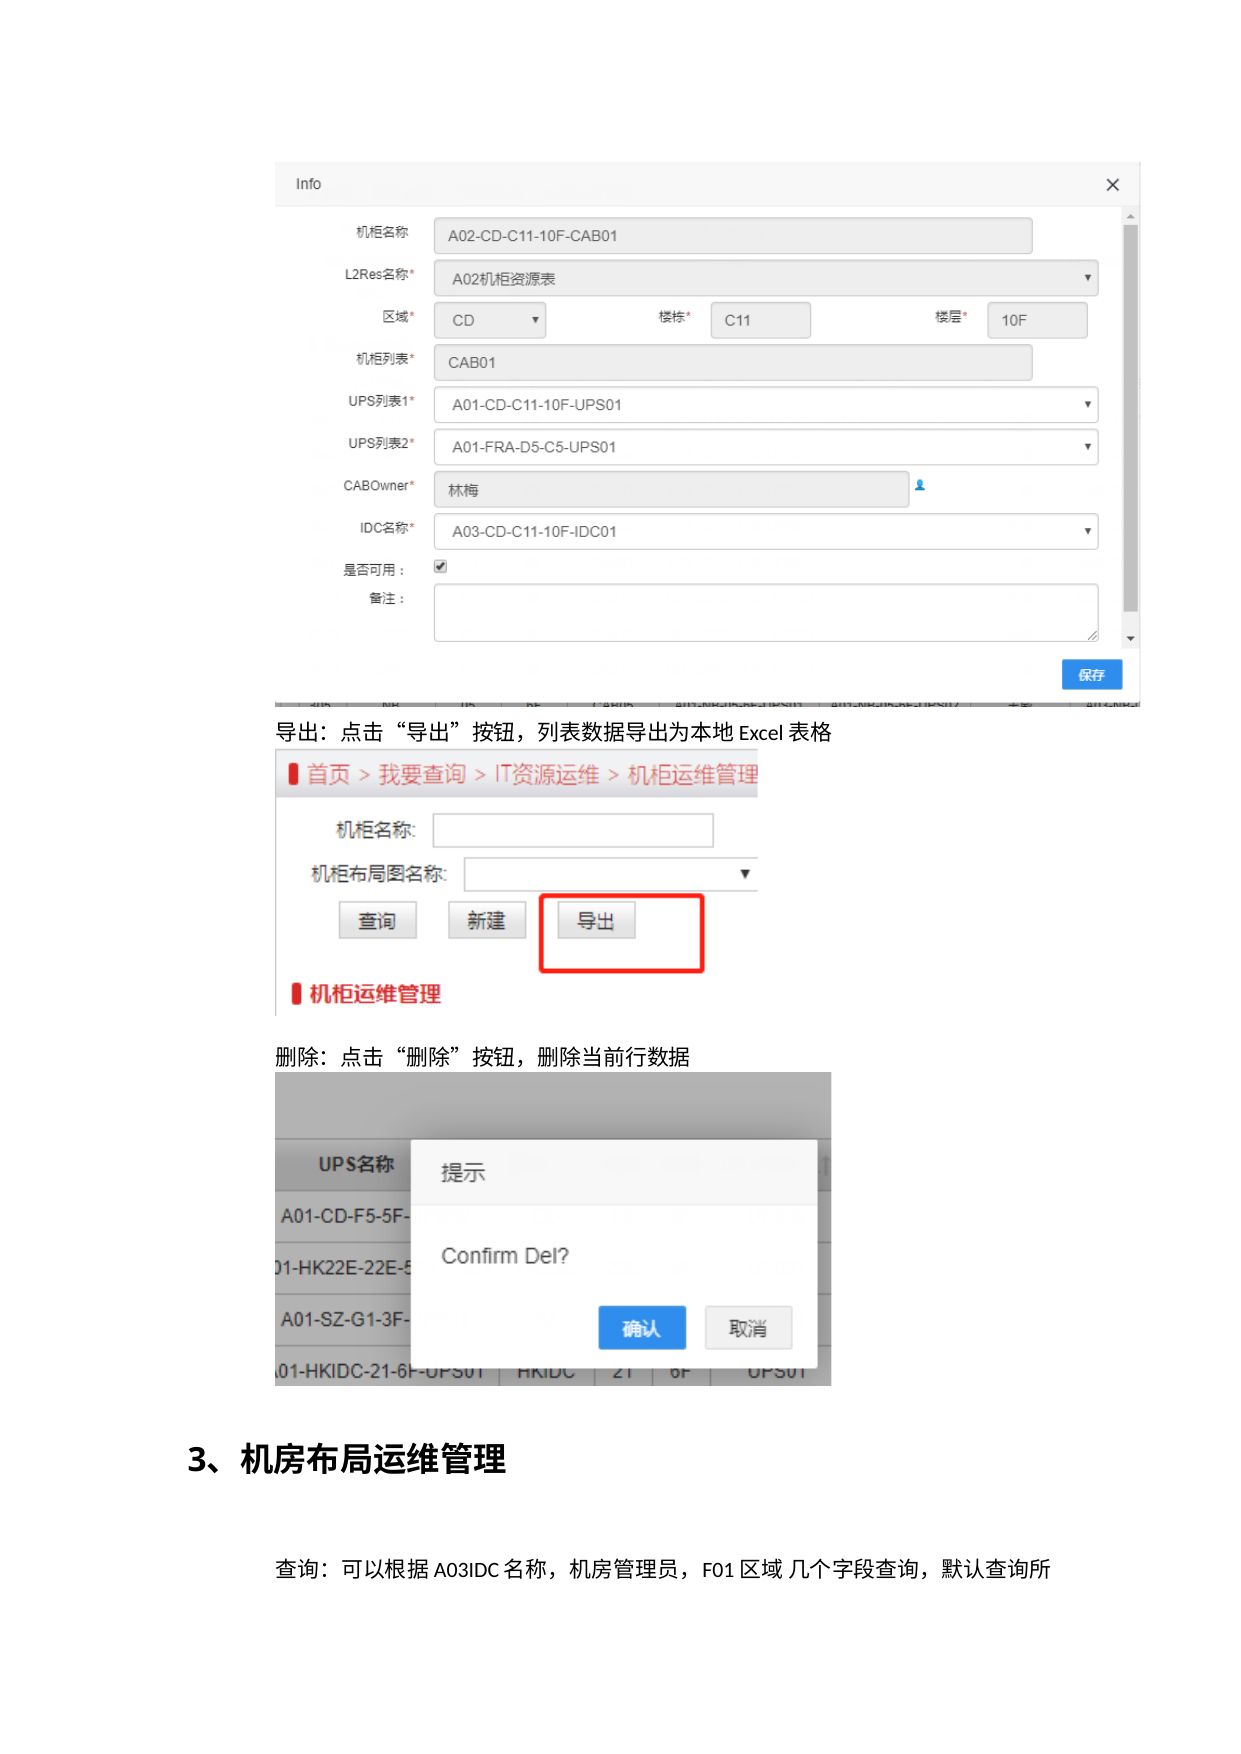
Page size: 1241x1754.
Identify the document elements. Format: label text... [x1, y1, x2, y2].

text 删除：点击“删除”按钮，删除当前行数据 [231, 1039, 1053, 1072]
text 导出：点击“导出”按钮，列表数据导出为本地Excel表格 [231, 714, 1053, 747]
picture [275, 1072, 832, 1386]
picture [275, 747, 758, 1016]
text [231, 1551, 1053, 1584]
subtitle 3、机房布局运维管理 [187, 1424, 1053, 1489]
picture [275, 162, 1141, 707]
